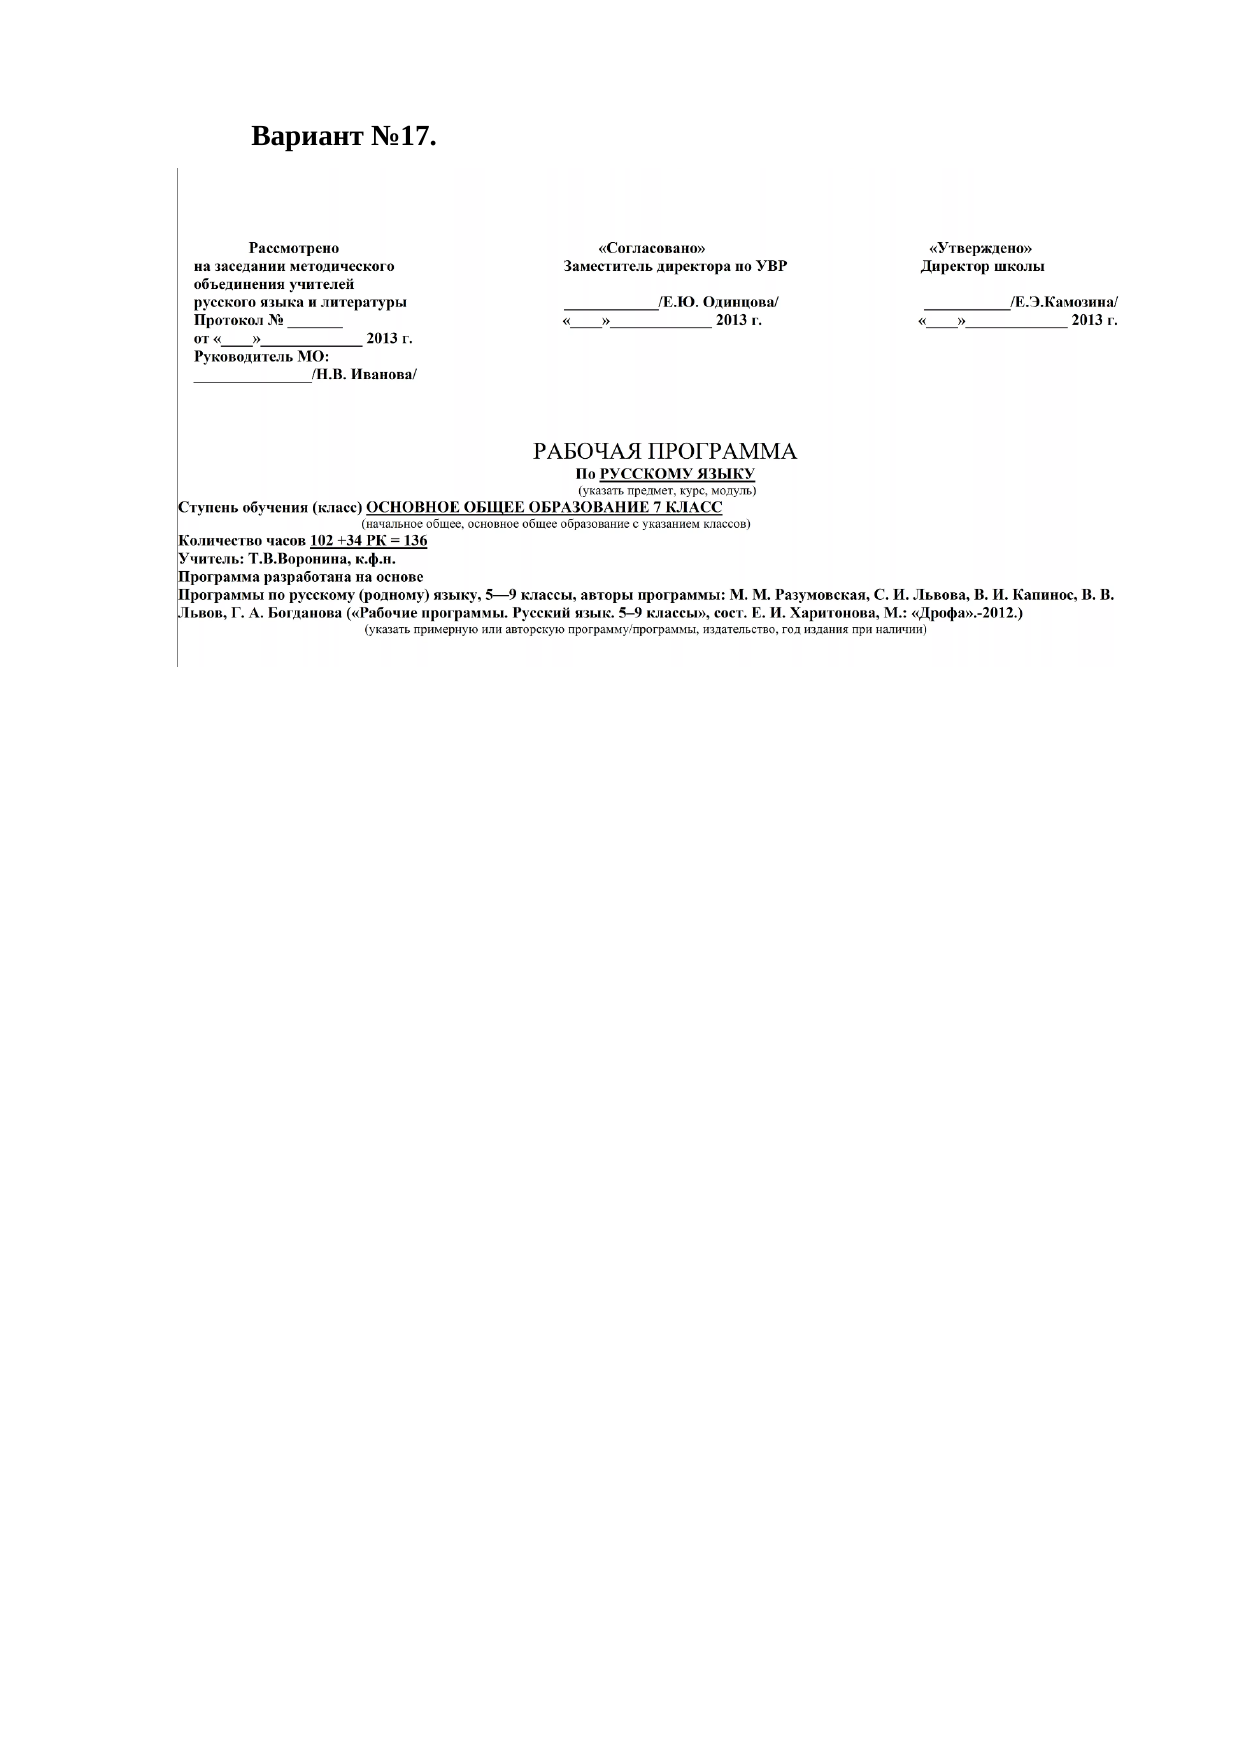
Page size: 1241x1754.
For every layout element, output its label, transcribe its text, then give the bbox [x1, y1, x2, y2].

picture [177, 168, 1152, 667]
text Вариант №17. [177, 118, 1152, 152]
